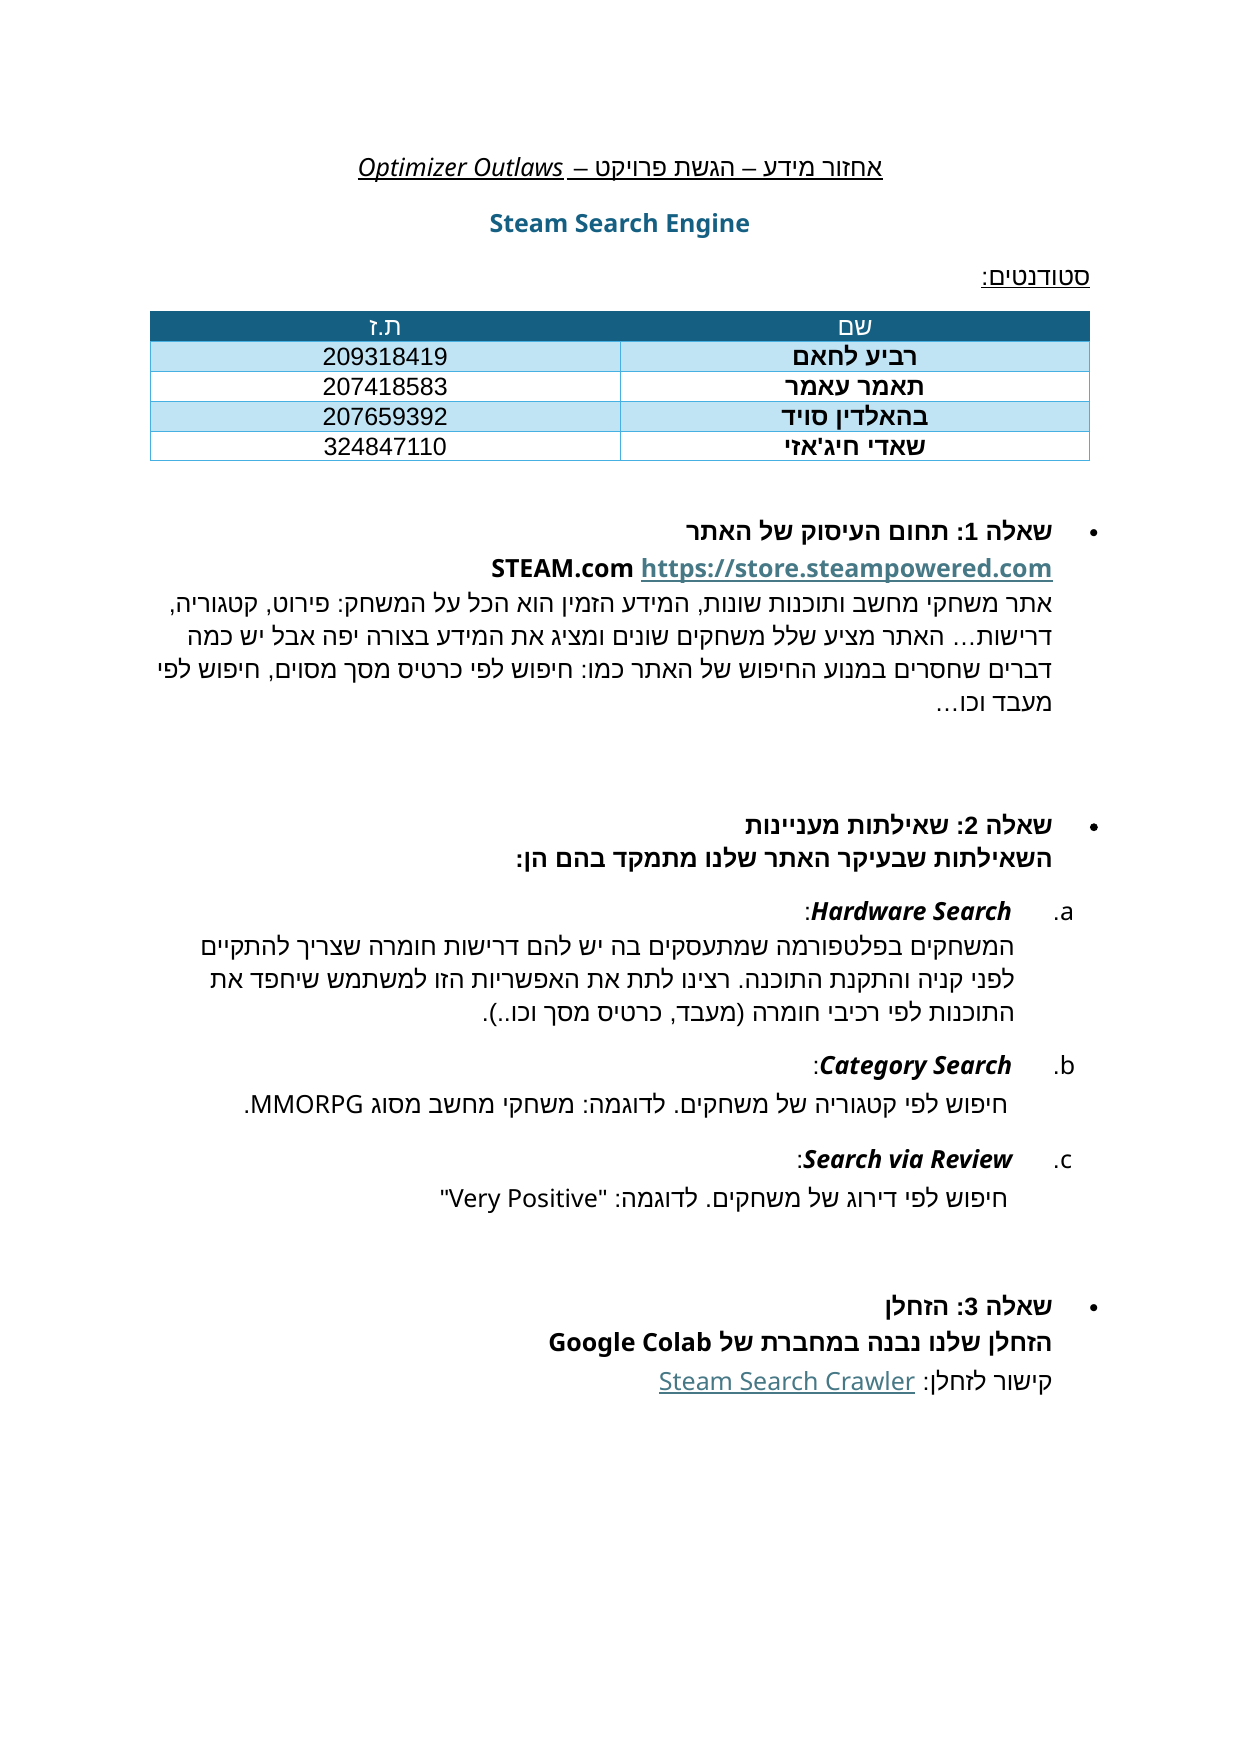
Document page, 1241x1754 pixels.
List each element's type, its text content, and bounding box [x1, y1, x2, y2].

table_header ת.ז [151, 313, 620, 341]
list שאלה 3: הזחלן הזחלן שלנו נבנה במחברת של Google Colab קישור לזחלן: Steam Search Crawler [150, 1292, 1090, 1470]
table_header שם [621, 313, 1089, 341]
table_cell בהאלדין סויד [621, 402, 1089, 431]
list Search via Review: חיפוש לפי דירוג של משחקים. לדוגמה: "Very Positive" [150, 1142, 1053, 1214]
table_cell 207418583 [151, 372, 620, 401]
table_cell רביע לחאם [621, 342, 1089, 371]
list שאלה 1: תחום העיסוק של האתר STEAM.com https://store.steampowered.com אתר משחקי מחשב ותוכנות שונות, המידע הזמין הוא הכל על המשחק: פירוט, קטגוריה, דרישות… האתר מציע שלל משחקים שונים ומציג את המידע בצורה יפה אבל יש כמה דברים שחסרים במנוע החיפוש של האתר כמו: חיפוש לפי כרטיס מסך מסוים, חיפוש לפי מעבד וכו… [150, 517, 1090, 789]
text אחזור מידע – הגשת פרויקט – Optimizer Outlaws [150, 150, 1090, 184]
table_cell שאדי חיג'אזי [621, 432, 1089, 460]
table_cell 207659392 [151, 402, 620, 431]
table_cell 324847110 [151, 432, 620, 460]
table_cell 209318419 [151, 342, 620, 371]
text סטודנטים: [150, 262, 1090, 290]
text Steam Search Engine [150, 206, 1090, 240]
list שאלה 2: שאילתות מעניינות השאילתות שבעיקר האתר שלנו מתמקד בהם הן: [150, 811, 1090, 873]
table_cell תאמר עאמר [621, 372, 1089, 401]
list Category Search: חיפוש לפי קטגוריה של משחקים. לדוגמה: משחקי מחשב מסוג MMORPG. [150, 1048, 1053, 1120]
list Hardware Search: המשחקים בפלטפורמה שמתעסקים בה יש להם דרישות חומרה שצריך להתקיים לפני קניה והתקנת התוכנה. רצינו לתת את האפשריות הזו למשתמש שיחפד את התוכנות לפי רכיבי חומרה (מעבד, כרטיס מסך וכו..). [150, 894, 1053, 1027]
